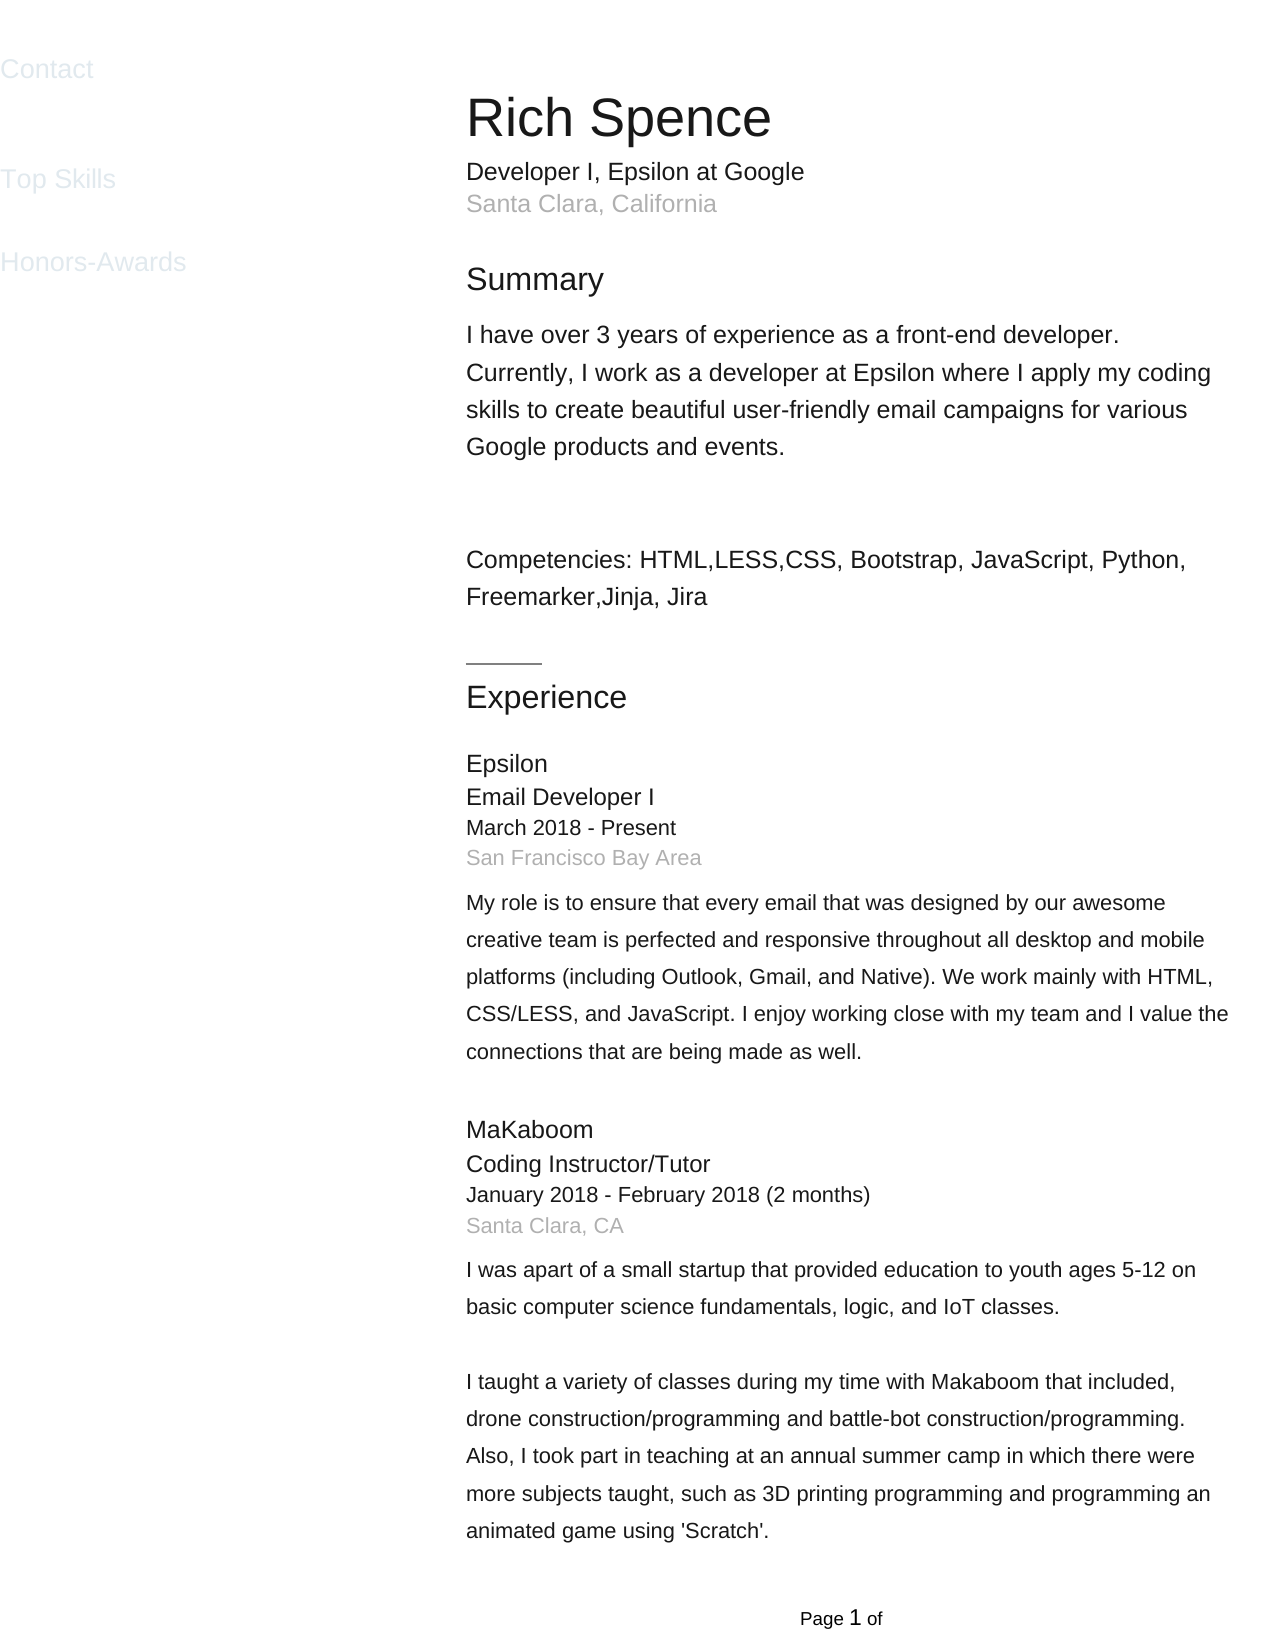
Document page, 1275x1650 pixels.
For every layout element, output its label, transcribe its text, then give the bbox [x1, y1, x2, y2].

text Epsilon [466, 749, 1235, 777]
text Experience [466, 678, 1235, 716]
text I have over 3 years of experience as a front-end developer. Currently, I work as a developer at Epsilon where I apply my coding skills to create beautiful user-friendly email campaigns for various Google products and events. [466, 320, 1227, 461]
text Email Developer I March 2018 - Present San Francisco Bay Area [466, 783, 713, 870]
text Competencies: HTML,LESS,CSS, Bootstrap, JavaScript, Python, Freemarker,Jinja, Jira [466, 545, 1228, 611]
text I taught a variety of classes during my time with Makaboom that included, drone construction/programming and battle-bot construction/programming. Also, I took part in teaching at an annual summer camp in which there were more subjects taught, such as 3D printing programming and programming an animated game using 'Scratch'. [466, 1369, 1227, 1543]
text Rich Spence [466, 86, 1235, 148]
subtitle MaKaboom [466, 1116, 1235, 1144]
text My role is to ensure that every email that was designed by our awesome creative team is perfected and responsive throughout all desktop and mobile platforms (including Outlook, Gmail, and Native). We work mainly with HTML, CSS/LESS, and JavaScript. I enjoy working close with my team and I value the connections that are being made as well. [466, 889, 1235, 1064]
text January 2018 - February 2018 (2 months) Santa Clara, CA [466, 1182, 873, 1238]
subtitle Developer I, Epsilon at Google Santa Clara, California [466, 157, 852, 218]
text Summary [466, 261, 1235, 298]
subtitle Coding Instructor/Tutor [466, 1150, 1235, 1177]
text I was apart of a small startup that provided education to youth ages 5-12 on basic computer science fundamentals, logic, and IoT classes. [466, 1257, 1235, 1319]
